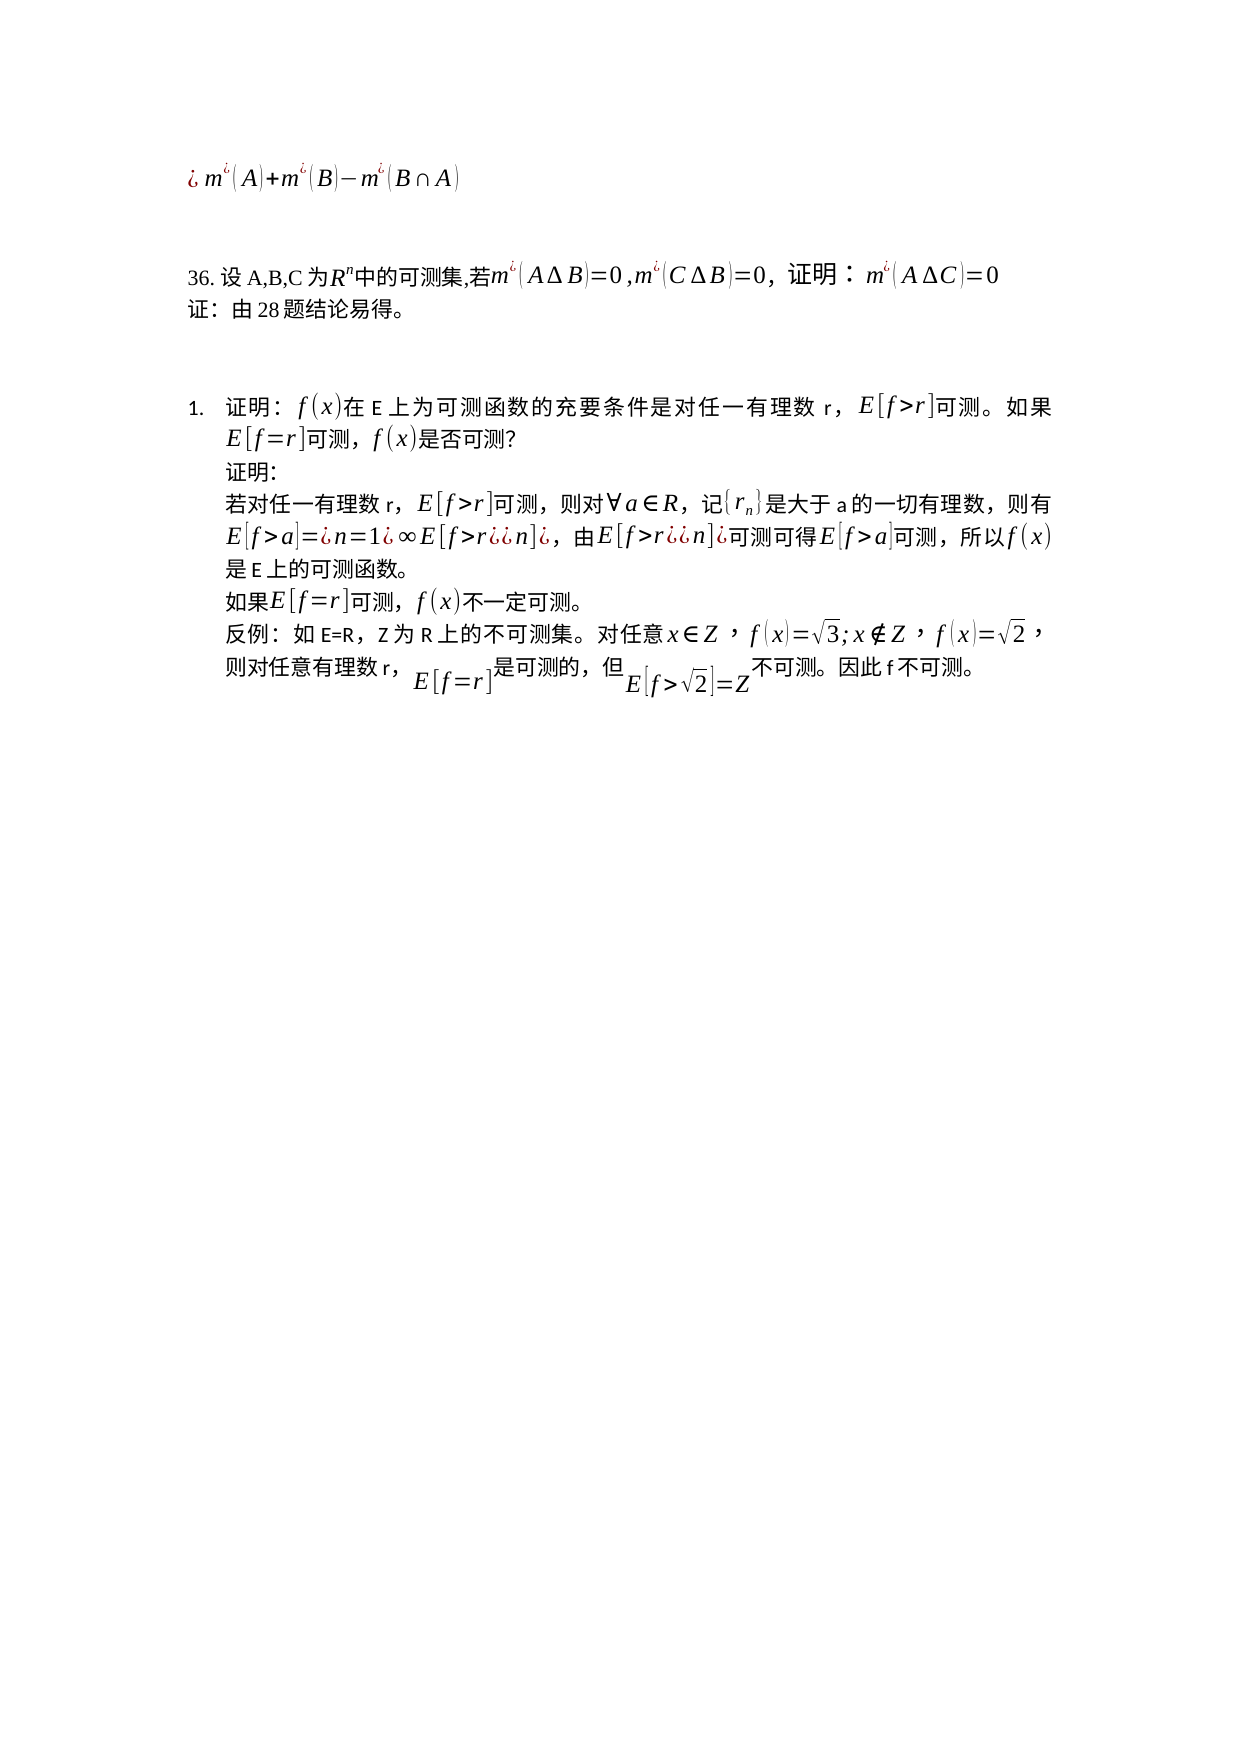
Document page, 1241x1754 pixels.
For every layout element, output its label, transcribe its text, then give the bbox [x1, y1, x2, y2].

text 证：由28题结论易得。 [187, 292, 1053, 324]
list 证明： [225, 454, 1053, 487]
list 如果可测，不一定可测。 [225, 584, 1053, 617]
list 若对任一有理数r，可测，则对，记是大于a的一切有理数，则有，由可测可得可测，所以是E上的可测函数。 [225, 487, 1053, 584]
list 反例：如E=R，Z为R上的不可测集。对任意则对任意有理数r，是可测的，但不可测。因此f不可测。 [225, 617, 1053, 714]
text 36. 设A,B,C为中的可测集,若， [187, 259, 1053, 292]
list 证明：在E上为可测函数的充要条件是对任一有理数r，可测。如果可测，是否可测？ [187, 389, 1053, 454]
